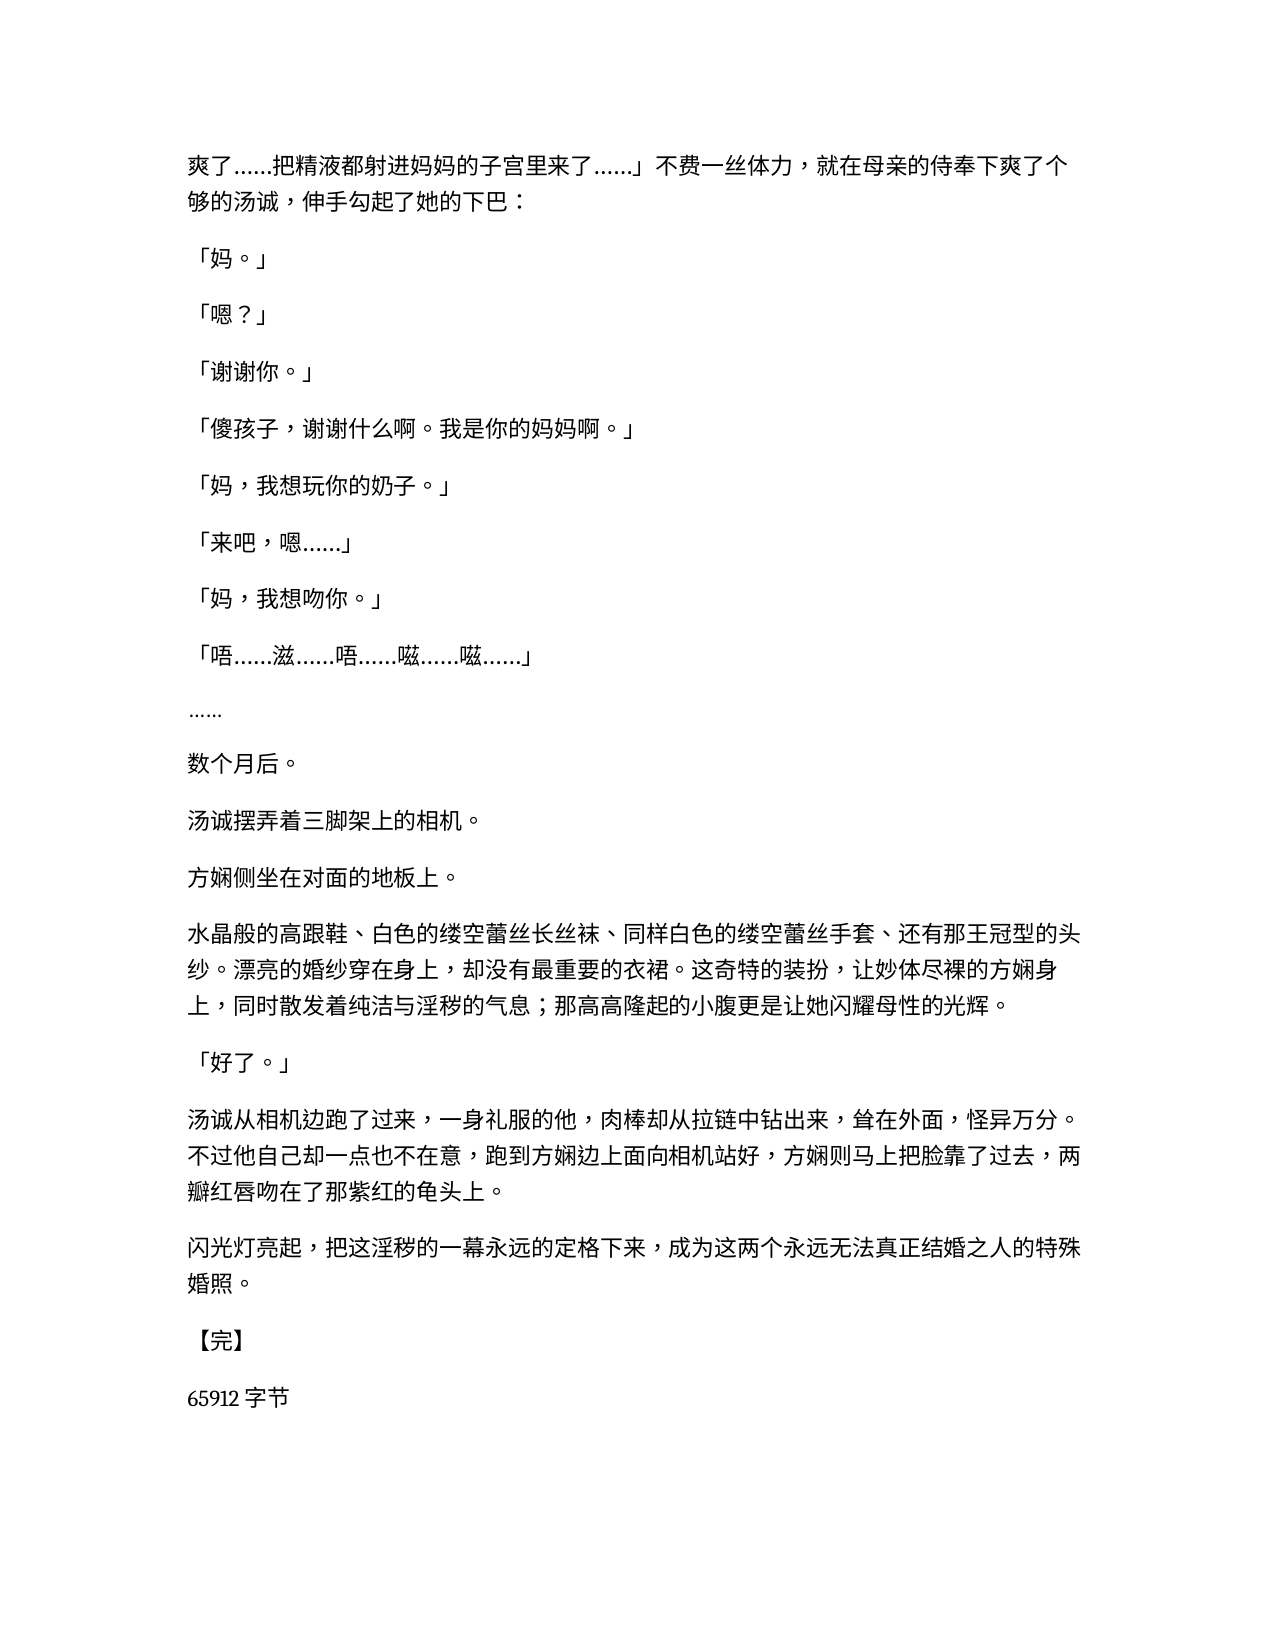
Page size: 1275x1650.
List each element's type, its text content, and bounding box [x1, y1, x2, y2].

text 「傻孩子，谢谢什么啊。我是你的妈妈啊。」 [187, 413, 1087, 444]
text 「妈，我想玩你的奶子。」 [187, 470, 1087, 501]
text 「妈。」 [187, 243, 1087, 274]
text 「来吧，嗯……」 [187, 527, 1087, 558]
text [187, 150, 1087, 217]
text 闪光灯亮起，把这淫秽的一幕永远的定格下来，成为这两个永远无法真正结婚之人的特殊婚照。 [187, 1232, 1087, 1299]
text 「唔……滋……唔……嗞……嗞……」 [187, 640, 1087, 671]
text 「妈，我想吻你。」 [187, 583, 1087, 614]
text 数个月后。 [187, 748, 1087, 779]
text 「嗯？」 [187, 299, 1087, 331]
text 【完】 [187, 1325, 1087, 1356]
text …… [187, 697, 1087, 723]
text 水晶般的高跟鞋、白色的缕空蕾丝长丝袜、同样白色的缕空蕾丝手套、还有那王冠型的头纱。漂亮的婚纱穿在身上，却没有最重要的衣裙。这奇特的装扮，让妙体尽裸的方娴身上，同时散发着纯洁与淫秽的气息；那高高隆起的小腹更是让她闪耀母性的光辉。 [187, 918, 1087, 1021]
text 65912字节 [187, 1382, 1087, 1413]
text 「谢谢你。」 [187, 356, 1087, 387]
text 「好了。」 [187, 1047, 1087, 1078]
text 方娴侧坐在对面的地板上。 [187, 861, 1087, 893]
text 汤诚从相机边跑了过来，一身礼服的他，肉棒却从拉链中钻出来，耸在外面，怪异万分。不过他自己却一点也不在意，跑到方娴边上面向相机站好，方娴则马上把脸靠了过去，两瓣红唇吻在了那紫红的龟头上。 [187, 1104, 1087, 1207]
text 汤诚摆弄着三脚架上的相机。 [187, 805, 1087, 836]
